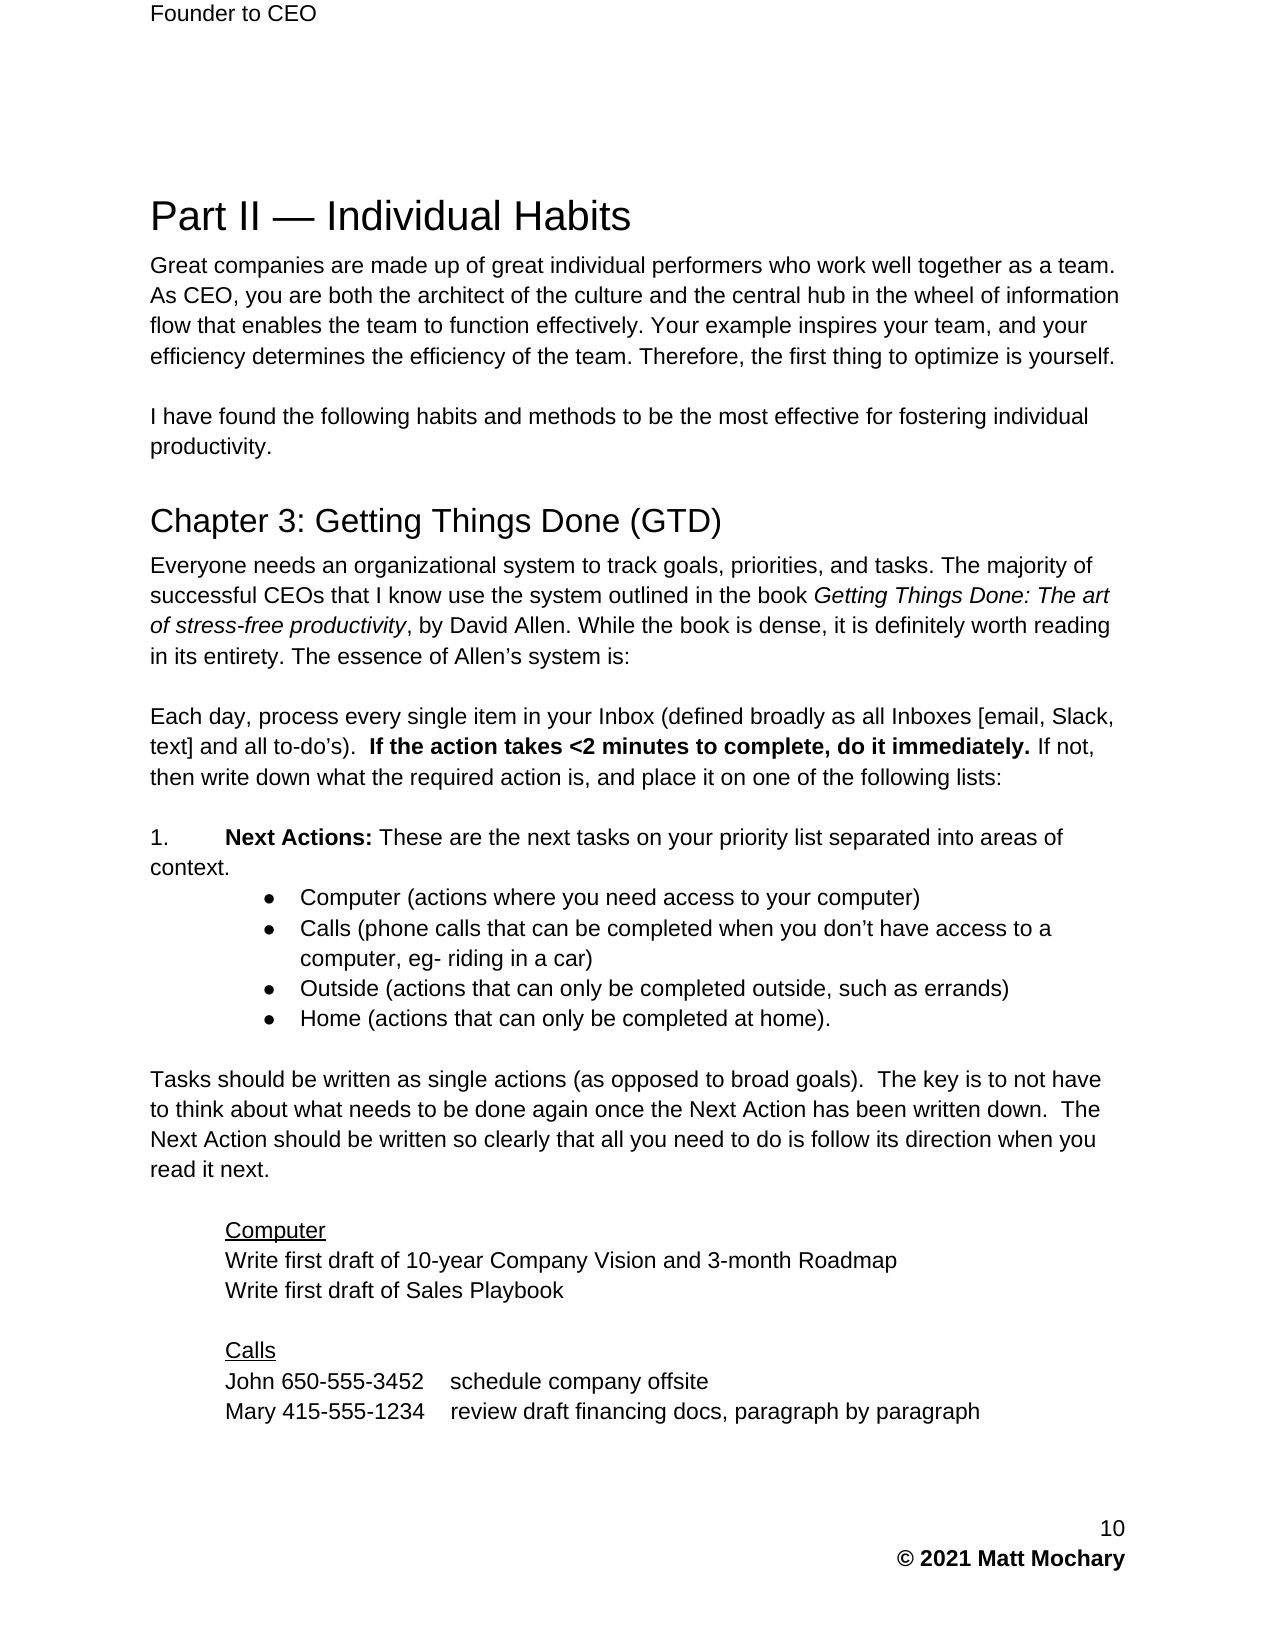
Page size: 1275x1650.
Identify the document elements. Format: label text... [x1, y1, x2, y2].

subtitle Chapter 3: Getting Things Done (GTD) [150, 501, 1125, 539]
subtitle Part II — Individual Habits [150, 192, 1125, 239]
text Mary 415-555-1234 review draft financing docs, paragraph by paragraph [150, 1398, 1125, 1424]
text Write first draft of Sales Playbook [150, 1277, 1125, 1303]
text 1. Next Actions: These are the next tasks on your priority list separated into areas of context. [150, 824, 1125, 880]
list Home (actions that can only be completed at home). [262, 1005, 1125, 1062]
text I have found the following habits and methods to be the most effective for fostering individual productivity. [150, 403, 1125, 460]
text Computer Write first draft of 10-year Company Vision and 3-month Roadmap [150, 1217, 1125, 1273]
text Everyone needs an organizational system to track goals, priorities, and tasks. The majority of successful CEOs that I know use the system outlined in the book Getting Things Done: The art of stress-free productivity, by David Allen. While the book is dense, it is definitely worth reading in its entirety. The essence of Allen’s system is: [150, 552, 1125, 669]
text Tasks should be written as single actions (as opposed to broad goals). The key is to not have to think about what needs to be done again once the Next Action has been written down. The Next Action should be written so clearly that all you need to do is follow its direction when you read it next. [150, 1066, 1125, 1182]
list Calls (phone calls that can be completed when you don’t have access to a computer, eg- riding in a car) [262, 914, 1125, 971]
list Outside (actions that can only be completed outside, such as errands) [262, 975, 1125, 1001]
text Calls [150, 1307, 1125, 1364]
text John 650-555-3452 schedule company offsite [150, 1368, 1125, 1394]
text Great companies are made up of great individual performers who work well together as a team. As CEO, you are both the architect of the culture and the central hub in the wheel of information flow that enables the team to function effectively. Your example inspires your team, and your efficiency determines the efficiency of the team. Therefore, the first thing to optimize is yourself. [150, 252, 1125, 369]
text Each day, process every single item in your Inbox (defined broadly as all Inboxes [email, Slack, text] and all to-do’s). If the action takes <2 minutes to complete, do it immediately. If not, then write down what the required action is, and place it on one of the following lists: [150, 703, 1125, 790]
list Computer (actions where you need access to your computer) [262, 884, 1125, 911]
